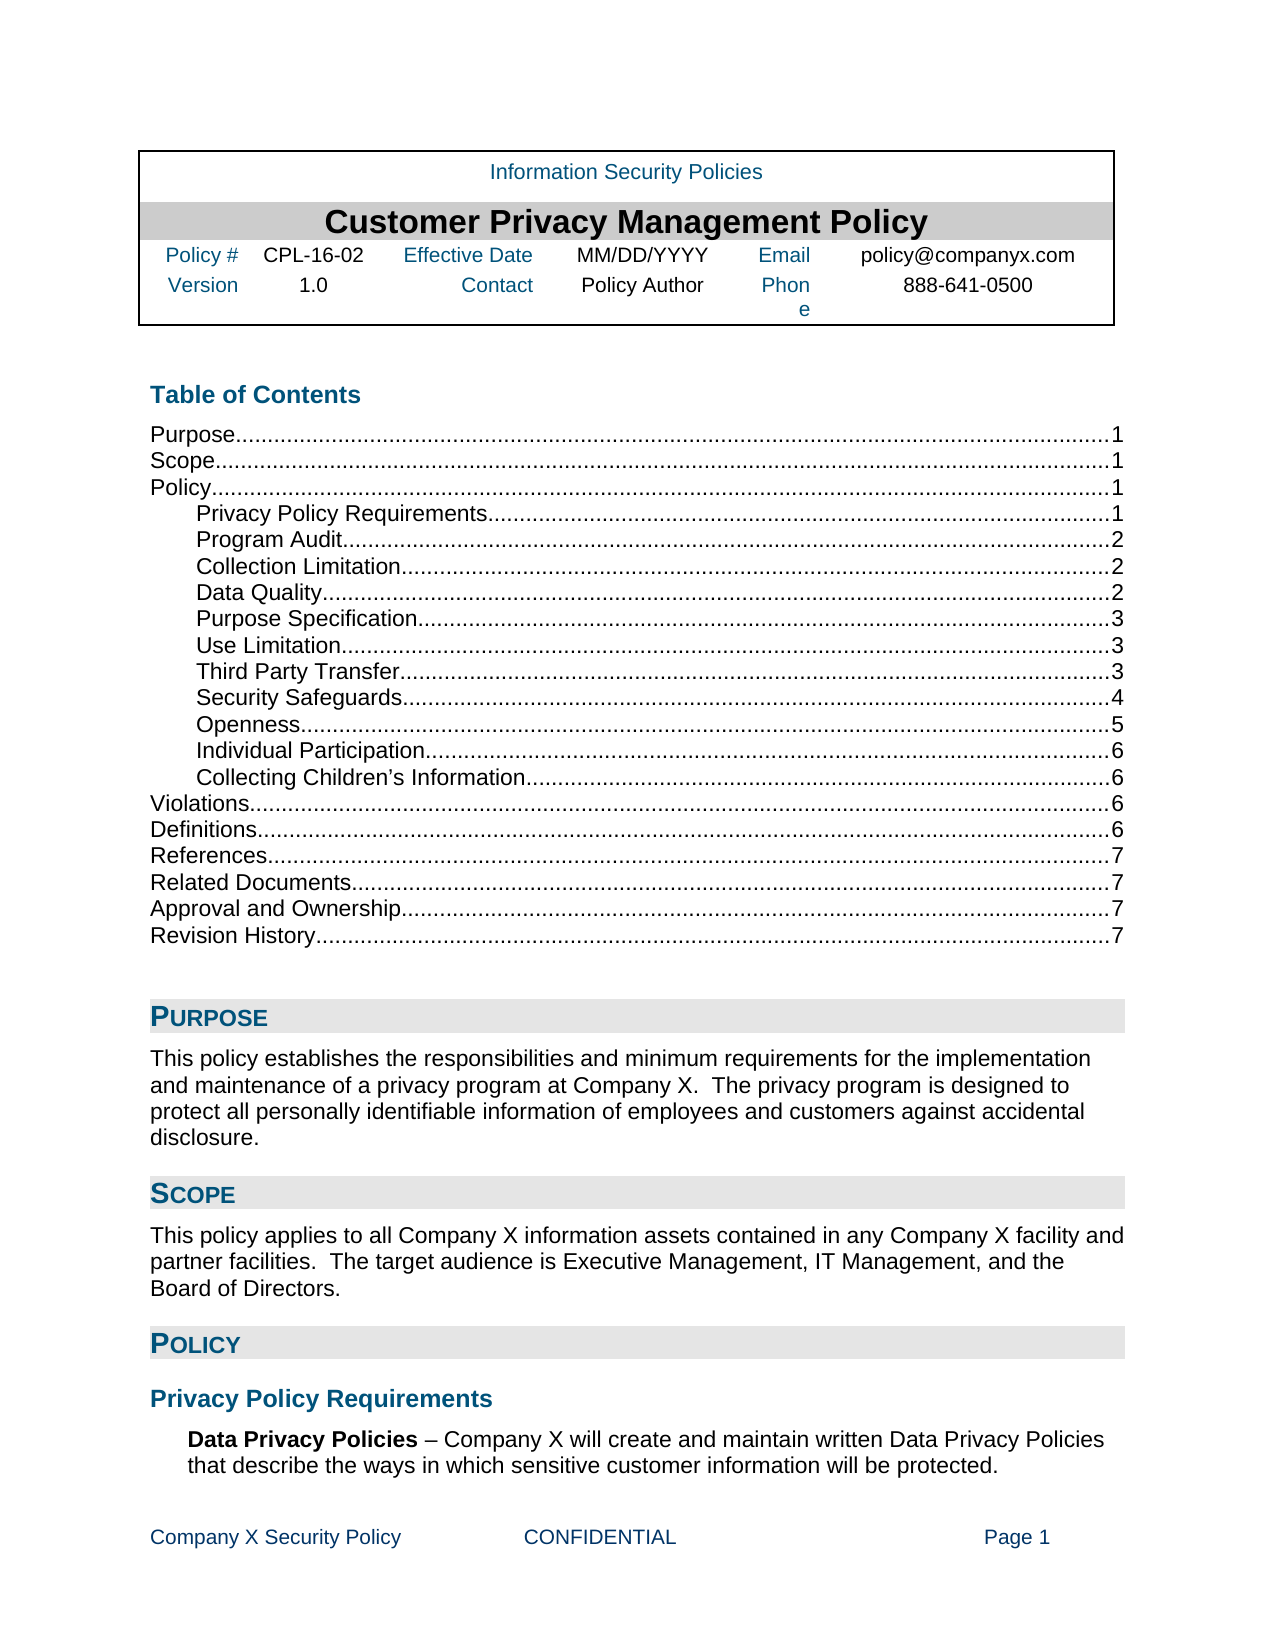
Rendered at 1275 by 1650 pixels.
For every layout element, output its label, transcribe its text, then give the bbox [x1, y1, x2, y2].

text Data Privacy Policies – Company X will create and maintain written Data Privacy Policies that describe the ways in which sensitive customer information will be protected. [187, 1426, 1125, 1478]
text Scope [150, 1176, 1125, 1209]
text Purpose Specification 3 [196, 605, 1125, 632]
text References 7 [150, 842, 1125, 869]
table_cell MM/DD/YYYY [545, 240, 740, 270]
text Purpose [150, 999, 1125, 1033]
table_cell Contact [377, 270, 545, 324]
text Openness 5 [196, 711, 1125, 737]
text Violations 6 [150, 790, 1125, 816]
text Data Quality 2 [196, 579, 1125, 605]
subtitle Privacy Policy Requirements [150, 1384, 1125, 1413]
table_cell Phone [740, 270, 822, 324]
table_cell Policy Author [545, 270, 740, 324]
table_cell Policy # [140, 240, 250, 270]
table_cell Customer Privacy Management Policy [140, 202, 1113, 240]
text Policy [150, 1326, 1125, 1359]
text Approval and Ownership 7 [150, 895, 1125, 922]
text Scope 1 [150, 447, 1125, 473]
text Table of Contents [150, 379, 1125, 408]
table_cell 1.0 [250, 270, 377, 324]
table_cell policy@companyx.com [822, 240, 1113, 270]
text Policy 1 [150, 473, 1125, 500]
text Third Party Transfer 3 [196, 658, 1125, 684]
text Security Safeguards 4 [196, 684, 1125, 711]
text This policy establishes the responsibilities and minimum requirements for the implementation and maintenance of a privacy program at Company X. The privacy program is designed to protect all personally identifiable information of employees and customers against accidental disclosure. [150, 1045, 1125, 1151]
text Use Limitation 3 [196, 632, 1125, 658]
text Privacy Policy Requirements 1 [196, 500, 1125, 526]
text Definitions 6 [150, 816, 1125, 842]
text This policy applies to all Company X information assets contained in any Company X facility and partner facilities. The target audience is Executive Management, IT Management, and the Board of Directors. [150, 1222, 1125, 1301]
text Revision History 7 [150, 922, 1125, 948]
text Individual Participation 6 [196, 737, 1125, 763]
table_cell Effective Date [377, 240, 545, 270]
table_cell Version [140, 270, 250, 324]
table_header Information Security Policies [140, 152, 1113, 202]
text Collection Limitation 2 [196, 553, 1125, 579]
text Program Audit 2 [196, 526, 1125, 553]
table_cell CPL-16-02 [250, 240, 377, 270]
text Collecting Children’s Information 6 [196, 763, 1125, 790]
text Related Documents 7 [150, 869, 1125, 895]
table_cell 888-641-0500 [822, 270, 1113, 324]
table_cell Email [740, 240, 822, 270]
text Purpose 1 [150, 421, 1125, 447]
